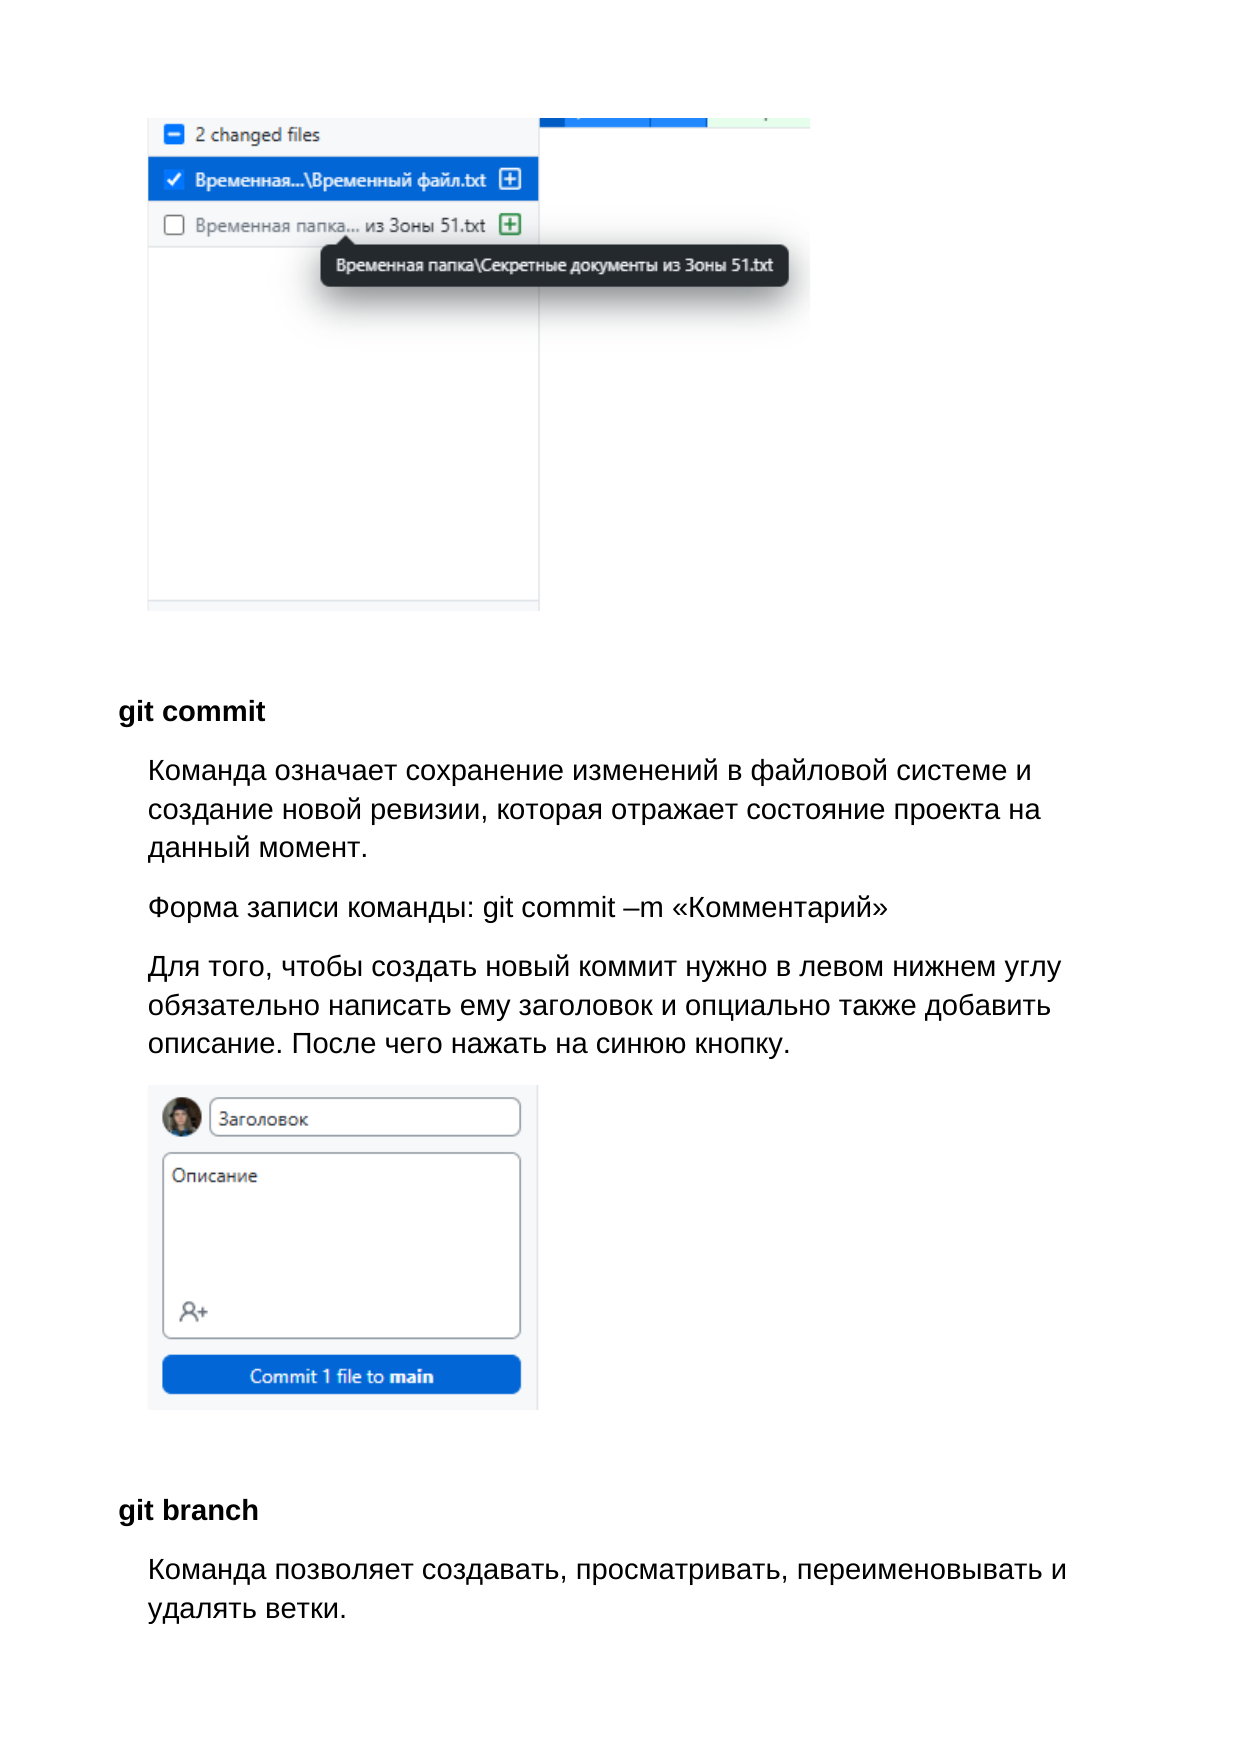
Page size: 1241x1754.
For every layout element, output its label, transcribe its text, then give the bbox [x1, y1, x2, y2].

text Команда позволяет создавать, просматривать, переименовывать и удалять ветки. [148, 1552, 1152, 1624]
text Команда означает сохранение изменений в файловой системе и создание новой ревизии, которая отражает состояние проекта на данный момент. [148, 753, 1152, 864]
text Форма записи команды: git commit –m «Комментарий» [148, 890, 1152, 923]
text Для того, чтобы создать новый коммит нужно в левом нижнем углу обязательно написать ему заголовок и опциально также добавить описание. После чего нажать на синюю кнопку. [148, 949, 1152, 1060]
picture [147, 1085, 540, 1410]
text git commit [118, 694, 1152, 728]
picture [147, 118, 811, 611]
text git branch [118, 1493, 1152, 1526]
